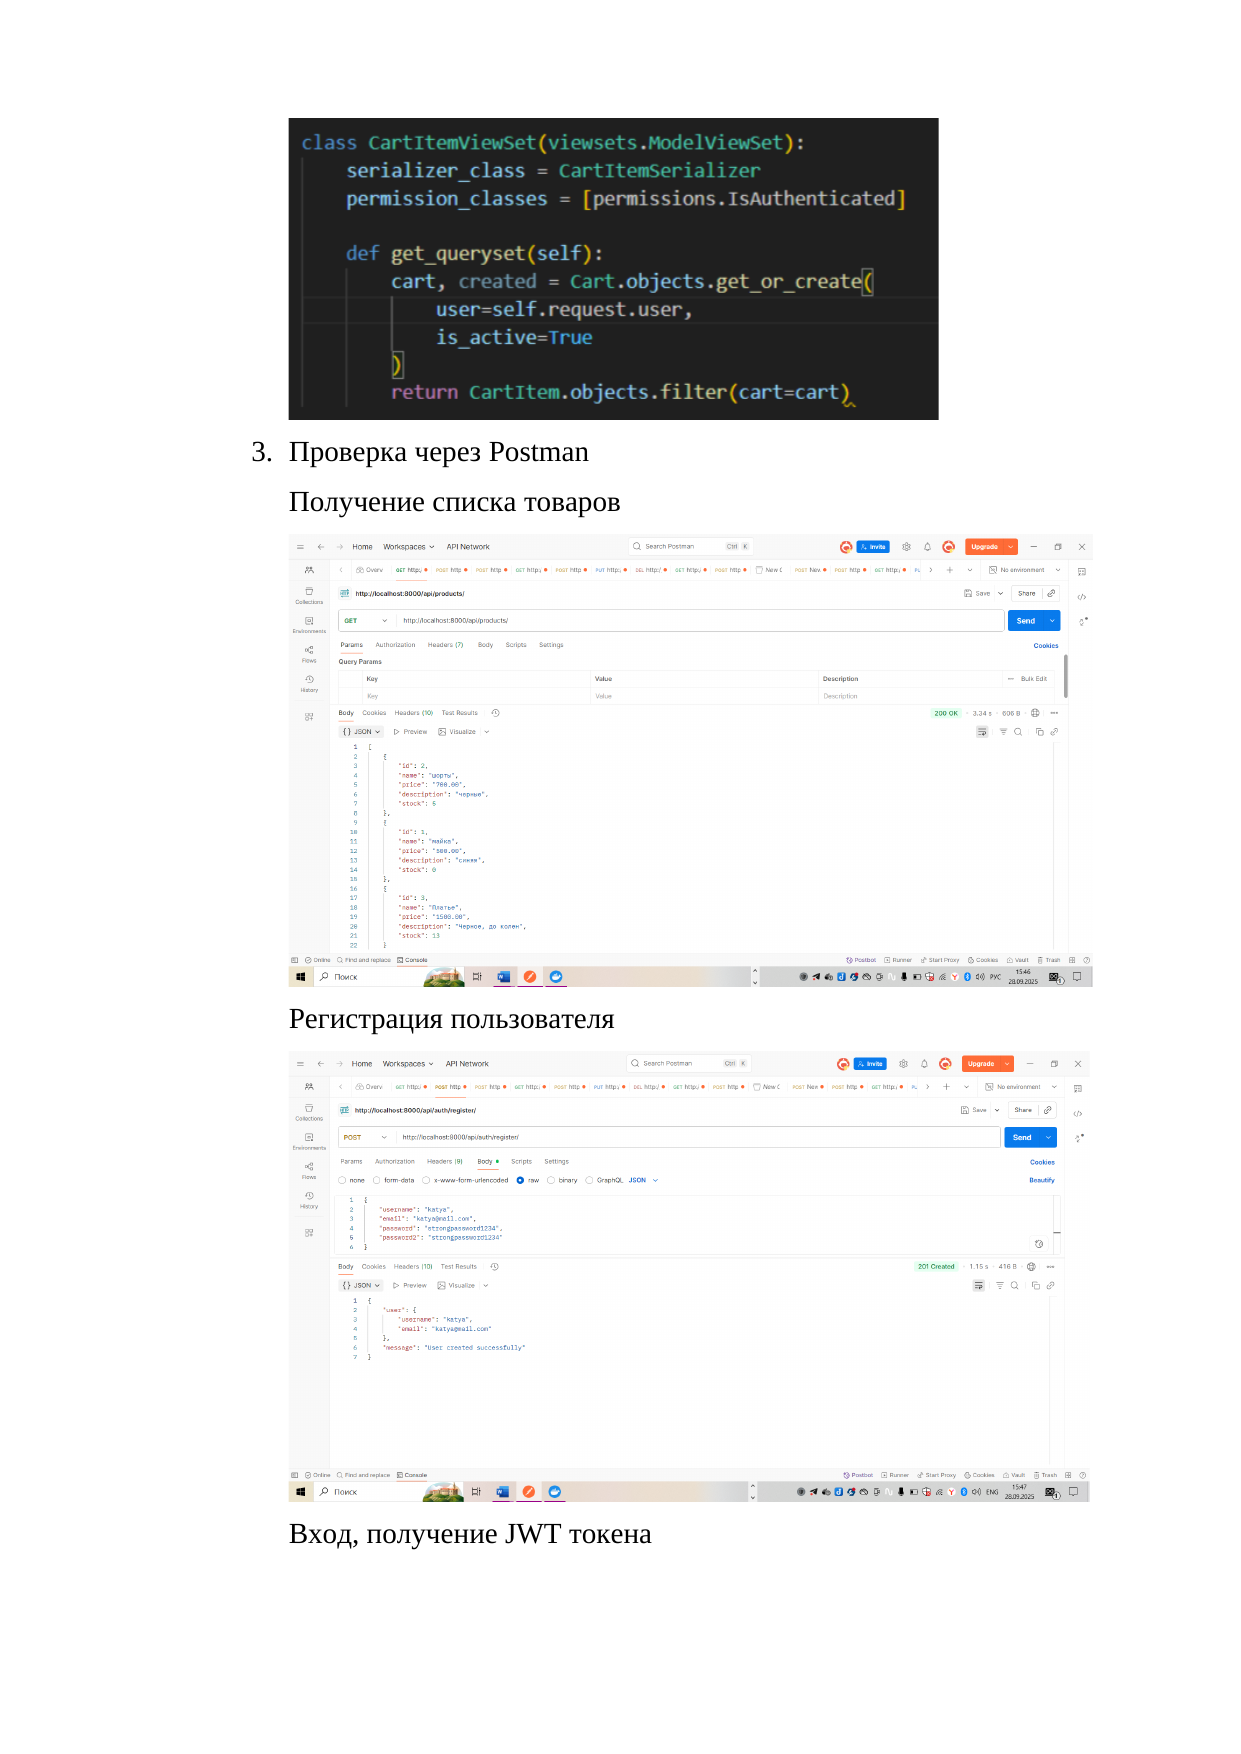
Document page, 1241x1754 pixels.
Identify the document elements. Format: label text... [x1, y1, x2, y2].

list Проверка через Postman [251, 434, 1152, 467]
list Вход, получение JWT токена [288, 1516, 1152, 1550]
picture [288, 118, 939, 420]
list Получение списка товаров [288, 484, 1152, 517]
picture [288, 534, 1093, 987]
picture [288, 1051, 1090, 1502]
list Регистрация пользователя [288, 1001, 1152, 1035]
